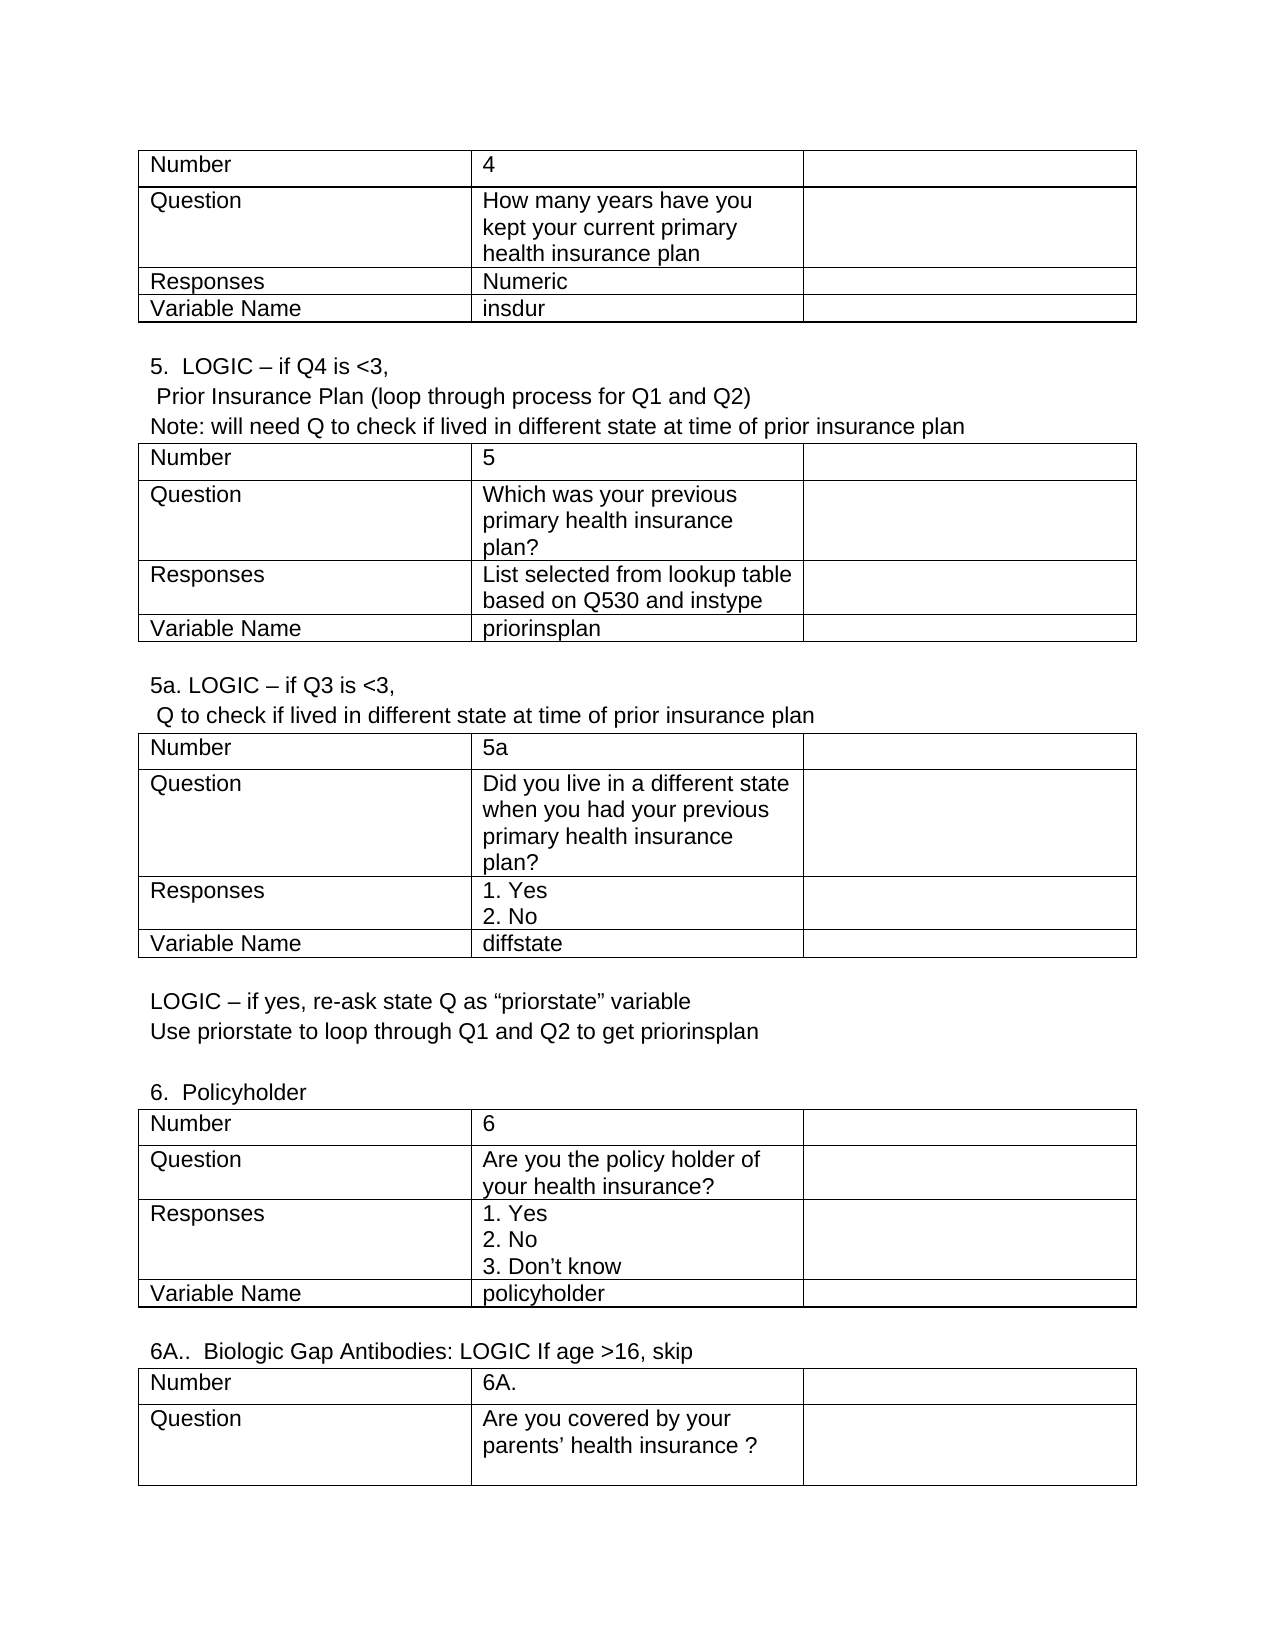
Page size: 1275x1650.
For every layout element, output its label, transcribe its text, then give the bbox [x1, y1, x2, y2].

table_cell Question [139, 1146, 471, 1199]
table_cell How many years have you kept your current primary health insurance plan [472, 188, 803, 267]
table_header [804, 444, 1136, 480]
table_header 6A. [472, 1369, 803, 1404]
table_cell [804, 1200, 1136, 1279]
table_cell [804, 930, 1136, 957]
table_header [804, 734, 1136, 769]
table_cell [804, 561, 1136, 613]
table_cell priorinsplan [472, 615, 803, 641]
table_cell Numeric [472, 268, 803, 294]
text 6A.. Biologic Gap Antibodies: LOGIC If age >16, skip [150, 1338, 1125, 1364]
table_header 4 [472, 151, 803, 186]
table_cell [804, 1280, 1136, 1306]
table_cell Are you the policy holder of your health insurance? [702, 1146, 803, 1199]
table_cell Responses [139, 268, 471, 294]
table_cell List selected from lookup table based on Q530 and instype [472, 561, 803, 613]
table_header Number [139, 1369, 471, 1404]
table_header 5 [472, 444, 803, 480]
text LOGIC – if yes, re-ask state Q as “priorstate” variable [150, 988, 1125, 1014]
table_cell Responses [139, 1200, 471, 1279]
table_header Number [139, 444, 471, 480]
table_cell [804, 1146, 1136, 1199]
table_cell [804, 877, 1136, 929]
table_header Number [139, 151, 471, 186]
table_cell [804, 188, 1136, 267]
text 5a. LOGIC – if Q3 is <3, Q to check if lived in different state at time of prior insurance plan [150, 672, 1125, 729]
table_header [804, 151, 1136, 186]
table_cell Question [139, 188, 471, 267]
table_cell [804, 295, 1136, 321]
table_cell Variable Name [139, 295, 471, 321]
table_cell Variable Name [139, 1280, 471, 1306]
table_cell [804, 481, 1136, 560]
text 5. LOGIC – if Q4 is <3, Prior Insurance Plan (loop through process for Q1 and Q2) [150, 353, 1125, 409]
table_header 6 [472, 1110, 803, 1145]
table_header [804, 1369, 1136, 1404]
table_header Number [139, 734, 471, 769]
table_cell Question [139, 1405, 471, 1484]
table_cell Variable Name [139, 930, 471, 957]
table_cell [804, 615, 1136, 641]
table_cell Responses [139, 561, 471, 613]
text Use priorstate to loop through Q1 and Q2 to get priorinsplan [150, 1018, 1125, 1044]
table_cell [804, 1405, 1136, 1484]
table_cell [804, 268, 1136, 294]
text Note: will need Q to check if lived in different state at time of prior insurance plan [150, 413, 1125, 439]
table_cell Which was your previous primary health insurance plan? [472, 481, 803, 560]
table_cell Variable Name [139, 615, 471, 641]
table_cell policyholder [472, 1280, 803, 1306]
table_cell insdur [472, 295, 803, 321]
table_header 5a [472, 734, 803, 769]
table_header Number [139, 1110, 471, 1145]
table_cell Did you live in a different state when you had your previous primary health insurance plan? [472, 770, 803, 876]
table_cell Question [139, 770, 471, 876]
table_cell 1. Yes 2. No [472, 877, 803, 929]
table_cell diffstate [472, 930, 803, 957]
text 6. Policyholder [150, 1078, 1125, 1105]
table_header [804, 1110, 1136, 1145]
table_cell [804, 770, 1136, 876]
table_cell Question [139, 481, 471, 560]
table_cell 1. Yes 2. No 3. Don’t know [472, 1200, 803, 1279]
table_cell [472, 1405, 803, 1484]
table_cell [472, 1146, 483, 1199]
table_cell Responses [139, 877, 471, 929]
